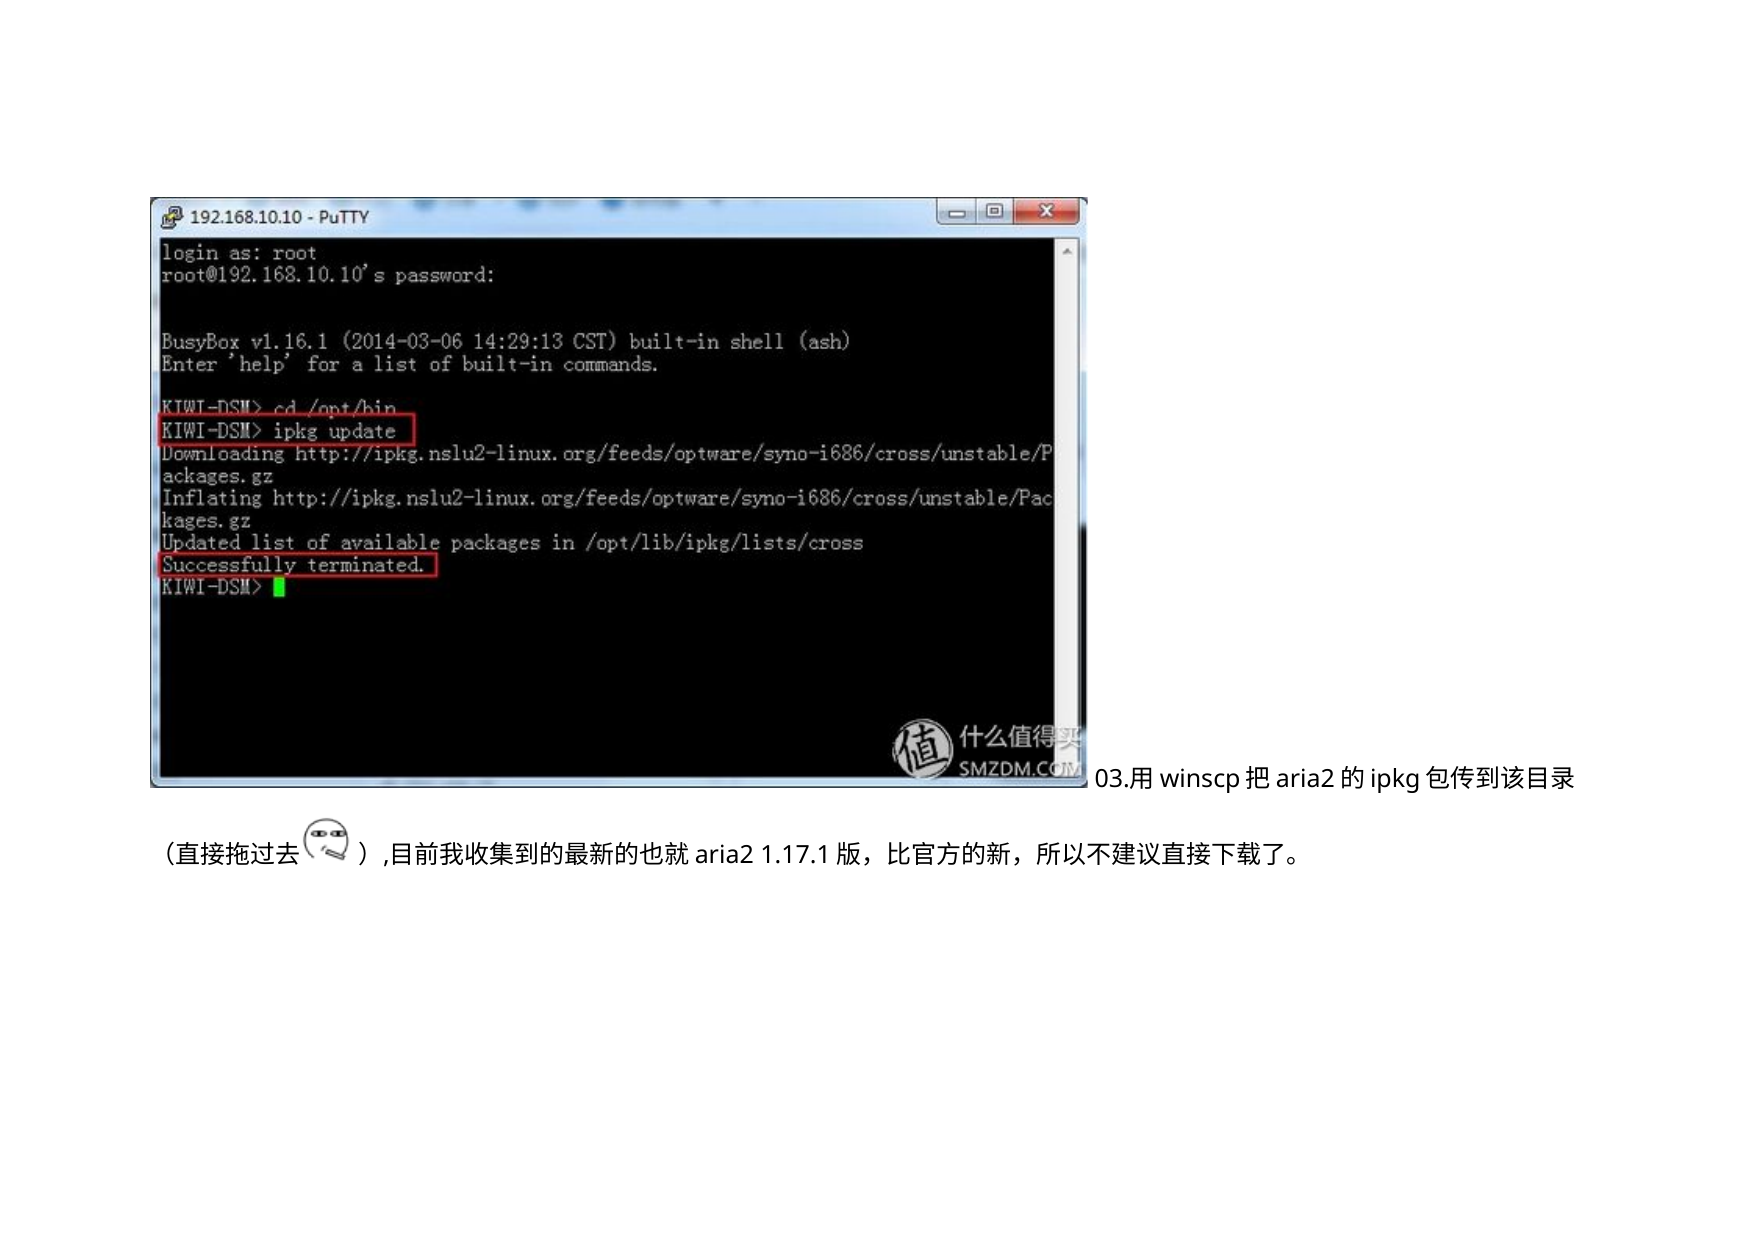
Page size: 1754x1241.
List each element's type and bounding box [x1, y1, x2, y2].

picture [300, 815, 353, 864]
picture [150, 197, 1088, 788]
text [150, 198, 1604, 880]
